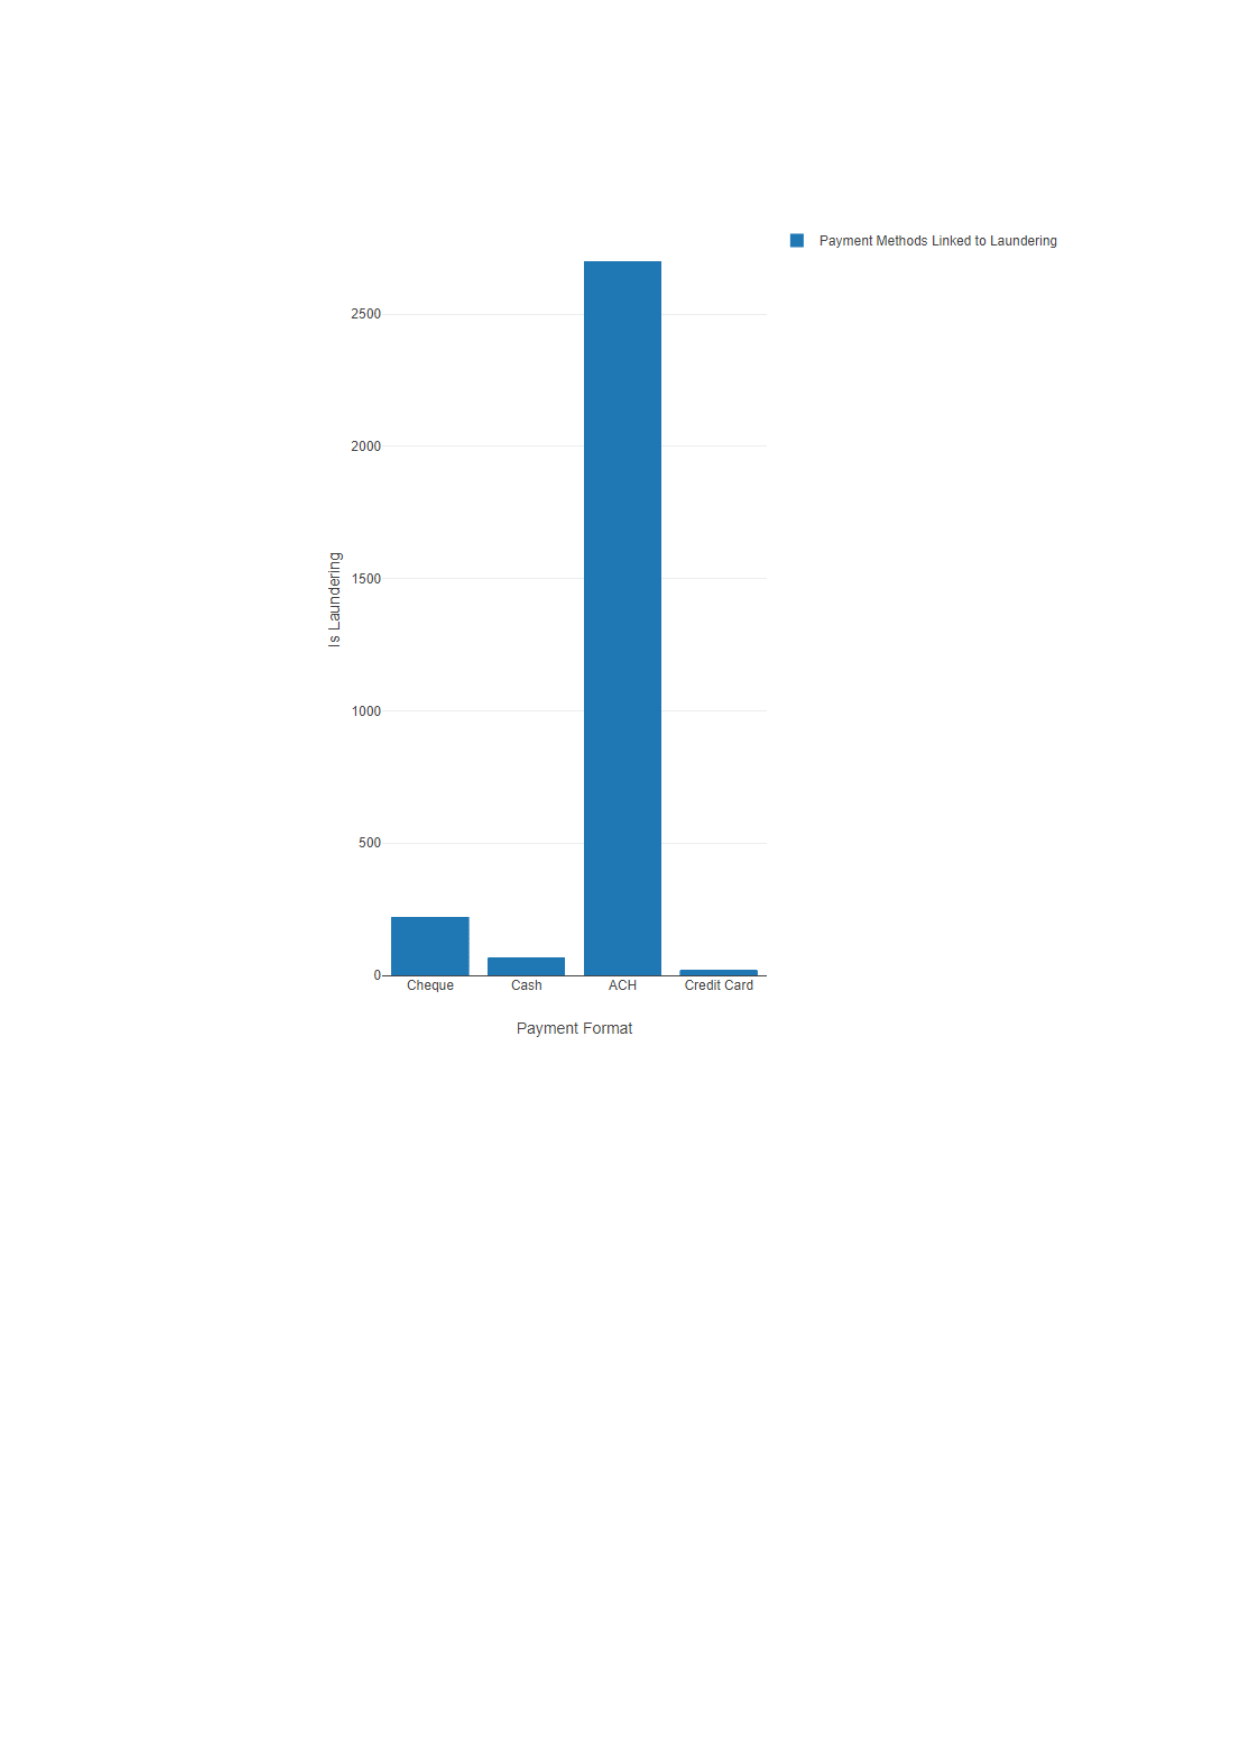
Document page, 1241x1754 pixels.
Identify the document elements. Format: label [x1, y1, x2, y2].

picture [150, 150, 1091, 1045]
